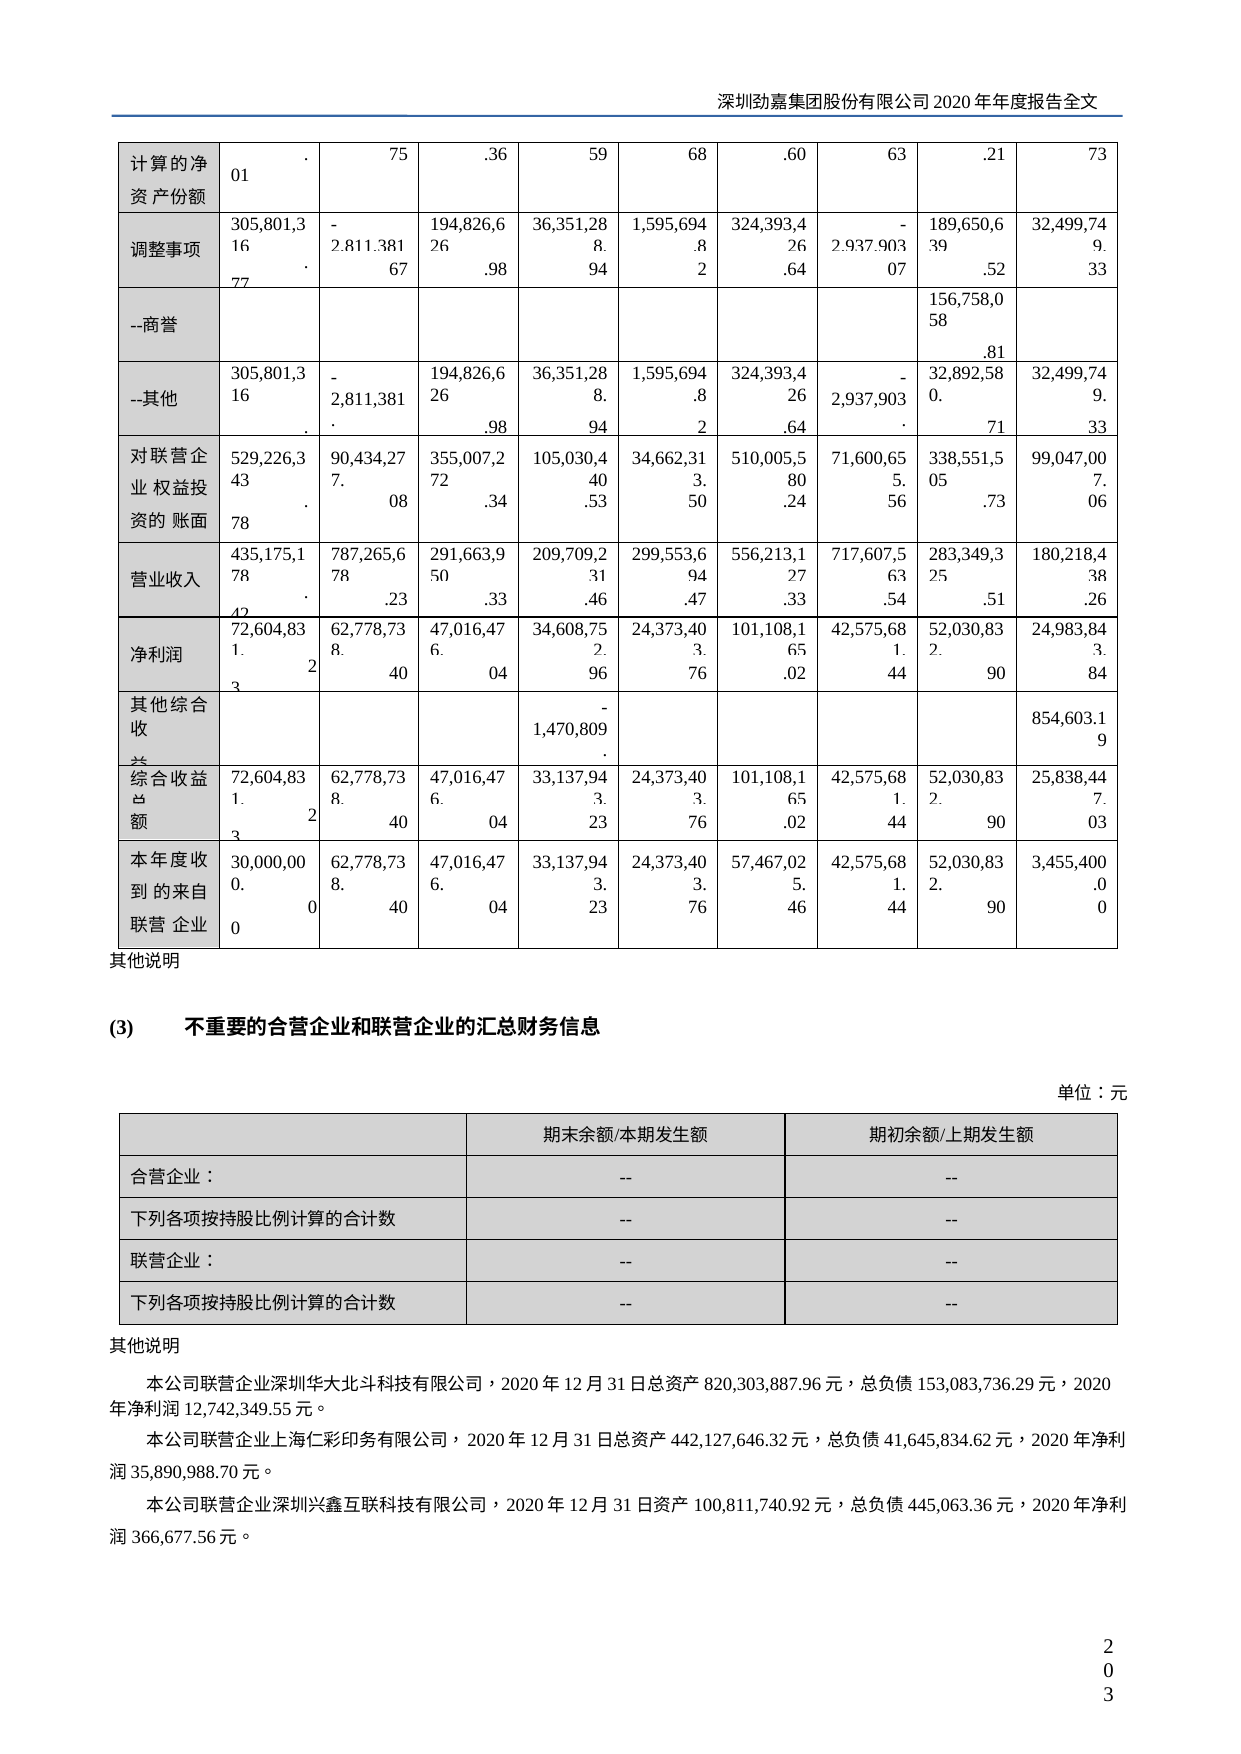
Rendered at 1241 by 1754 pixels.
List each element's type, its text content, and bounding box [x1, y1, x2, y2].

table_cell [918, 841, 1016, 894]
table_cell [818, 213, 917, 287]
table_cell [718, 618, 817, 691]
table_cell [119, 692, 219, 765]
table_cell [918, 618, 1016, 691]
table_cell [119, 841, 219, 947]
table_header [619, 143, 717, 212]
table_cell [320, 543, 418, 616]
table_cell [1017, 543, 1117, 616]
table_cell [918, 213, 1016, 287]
text 其他说明 [109, 1333, 1128, 1357]
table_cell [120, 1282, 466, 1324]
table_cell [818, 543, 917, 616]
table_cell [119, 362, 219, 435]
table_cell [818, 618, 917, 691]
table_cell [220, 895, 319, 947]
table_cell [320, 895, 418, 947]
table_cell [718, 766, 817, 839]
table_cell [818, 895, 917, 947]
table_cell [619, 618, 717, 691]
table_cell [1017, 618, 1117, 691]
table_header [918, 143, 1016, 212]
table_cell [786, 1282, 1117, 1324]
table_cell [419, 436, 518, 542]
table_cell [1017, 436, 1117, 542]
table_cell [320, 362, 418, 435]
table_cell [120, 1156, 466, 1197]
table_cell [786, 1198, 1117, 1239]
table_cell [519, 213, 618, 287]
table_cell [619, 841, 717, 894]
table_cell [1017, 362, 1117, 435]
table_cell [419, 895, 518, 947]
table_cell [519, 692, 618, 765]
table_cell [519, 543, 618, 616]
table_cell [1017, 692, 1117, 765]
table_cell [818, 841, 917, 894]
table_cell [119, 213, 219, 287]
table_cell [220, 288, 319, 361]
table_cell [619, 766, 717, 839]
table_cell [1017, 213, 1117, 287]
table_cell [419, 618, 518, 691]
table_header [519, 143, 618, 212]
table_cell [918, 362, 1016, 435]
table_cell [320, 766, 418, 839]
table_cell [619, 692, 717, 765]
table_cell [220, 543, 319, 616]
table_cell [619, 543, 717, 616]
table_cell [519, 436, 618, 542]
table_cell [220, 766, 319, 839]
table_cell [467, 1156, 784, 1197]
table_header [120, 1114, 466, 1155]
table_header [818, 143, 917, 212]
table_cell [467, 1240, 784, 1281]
text 其他说明 [109, 948, 1128, 973]
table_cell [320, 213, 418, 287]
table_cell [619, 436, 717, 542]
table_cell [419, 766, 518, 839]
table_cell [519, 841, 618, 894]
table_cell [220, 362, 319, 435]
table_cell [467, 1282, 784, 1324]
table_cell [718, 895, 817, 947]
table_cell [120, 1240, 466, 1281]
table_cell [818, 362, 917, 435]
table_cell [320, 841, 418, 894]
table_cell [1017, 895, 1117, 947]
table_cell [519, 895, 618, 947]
list 不重要的合营企业和联营企业的汇总财务信息 [109, 1012, 1128, 1041]
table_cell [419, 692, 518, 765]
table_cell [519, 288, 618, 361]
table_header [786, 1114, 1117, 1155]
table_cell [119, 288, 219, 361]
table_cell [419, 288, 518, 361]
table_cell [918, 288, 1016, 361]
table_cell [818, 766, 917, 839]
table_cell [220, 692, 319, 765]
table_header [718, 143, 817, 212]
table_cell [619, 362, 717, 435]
text 本公司联营企业深圳兴鑫互联科技有限公司，2020年12月31日资产100,811,740.92元，总负债445,063.36元，2020年净利 润 366,677.56元。 [109, 1485, 1128, 1550]
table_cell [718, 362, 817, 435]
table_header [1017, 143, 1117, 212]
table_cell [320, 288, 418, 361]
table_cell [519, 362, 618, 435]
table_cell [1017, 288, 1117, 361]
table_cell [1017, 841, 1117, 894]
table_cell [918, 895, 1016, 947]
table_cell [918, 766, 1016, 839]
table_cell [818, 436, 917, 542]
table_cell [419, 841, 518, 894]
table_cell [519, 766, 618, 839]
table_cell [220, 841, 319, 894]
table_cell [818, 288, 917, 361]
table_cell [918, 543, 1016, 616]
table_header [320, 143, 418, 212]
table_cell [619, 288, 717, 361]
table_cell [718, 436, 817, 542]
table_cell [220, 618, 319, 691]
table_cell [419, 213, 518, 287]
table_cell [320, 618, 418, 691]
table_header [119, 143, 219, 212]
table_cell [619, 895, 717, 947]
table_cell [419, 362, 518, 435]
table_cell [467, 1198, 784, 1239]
text 本公司联营企业上海仁彩印务有限公司，2020年12月31日总资产442,127,646.32元，总负债41,645,834.62元，2020 年净利润35,890,988.70元。 [109, 1420, 1128, 1485]
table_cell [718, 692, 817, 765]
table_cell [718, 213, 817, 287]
text 单位：元 [109, 1080, 1128, 1104]
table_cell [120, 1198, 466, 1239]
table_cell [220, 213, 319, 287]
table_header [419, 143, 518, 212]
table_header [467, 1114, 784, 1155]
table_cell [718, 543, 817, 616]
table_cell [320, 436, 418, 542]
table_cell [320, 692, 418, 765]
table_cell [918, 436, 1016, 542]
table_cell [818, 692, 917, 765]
text 本公司联营企业深圳华大北斗科技有限公司，2020年12月31日总资产820,303,887.96元，总负债153,083,736.29元，2020 年净利润12,742,349.55元。 [109, 1372, 1128, 1420]
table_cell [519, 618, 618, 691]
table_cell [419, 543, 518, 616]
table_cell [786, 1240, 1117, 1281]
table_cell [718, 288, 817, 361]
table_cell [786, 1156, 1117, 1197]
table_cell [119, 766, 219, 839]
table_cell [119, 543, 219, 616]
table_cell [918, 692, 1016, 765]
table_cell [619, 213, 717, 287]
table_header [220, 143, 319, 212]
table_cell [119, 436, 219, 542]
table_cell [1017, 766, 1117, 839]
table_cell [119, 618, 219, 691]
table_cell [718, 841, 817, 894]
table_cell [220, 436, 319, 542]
